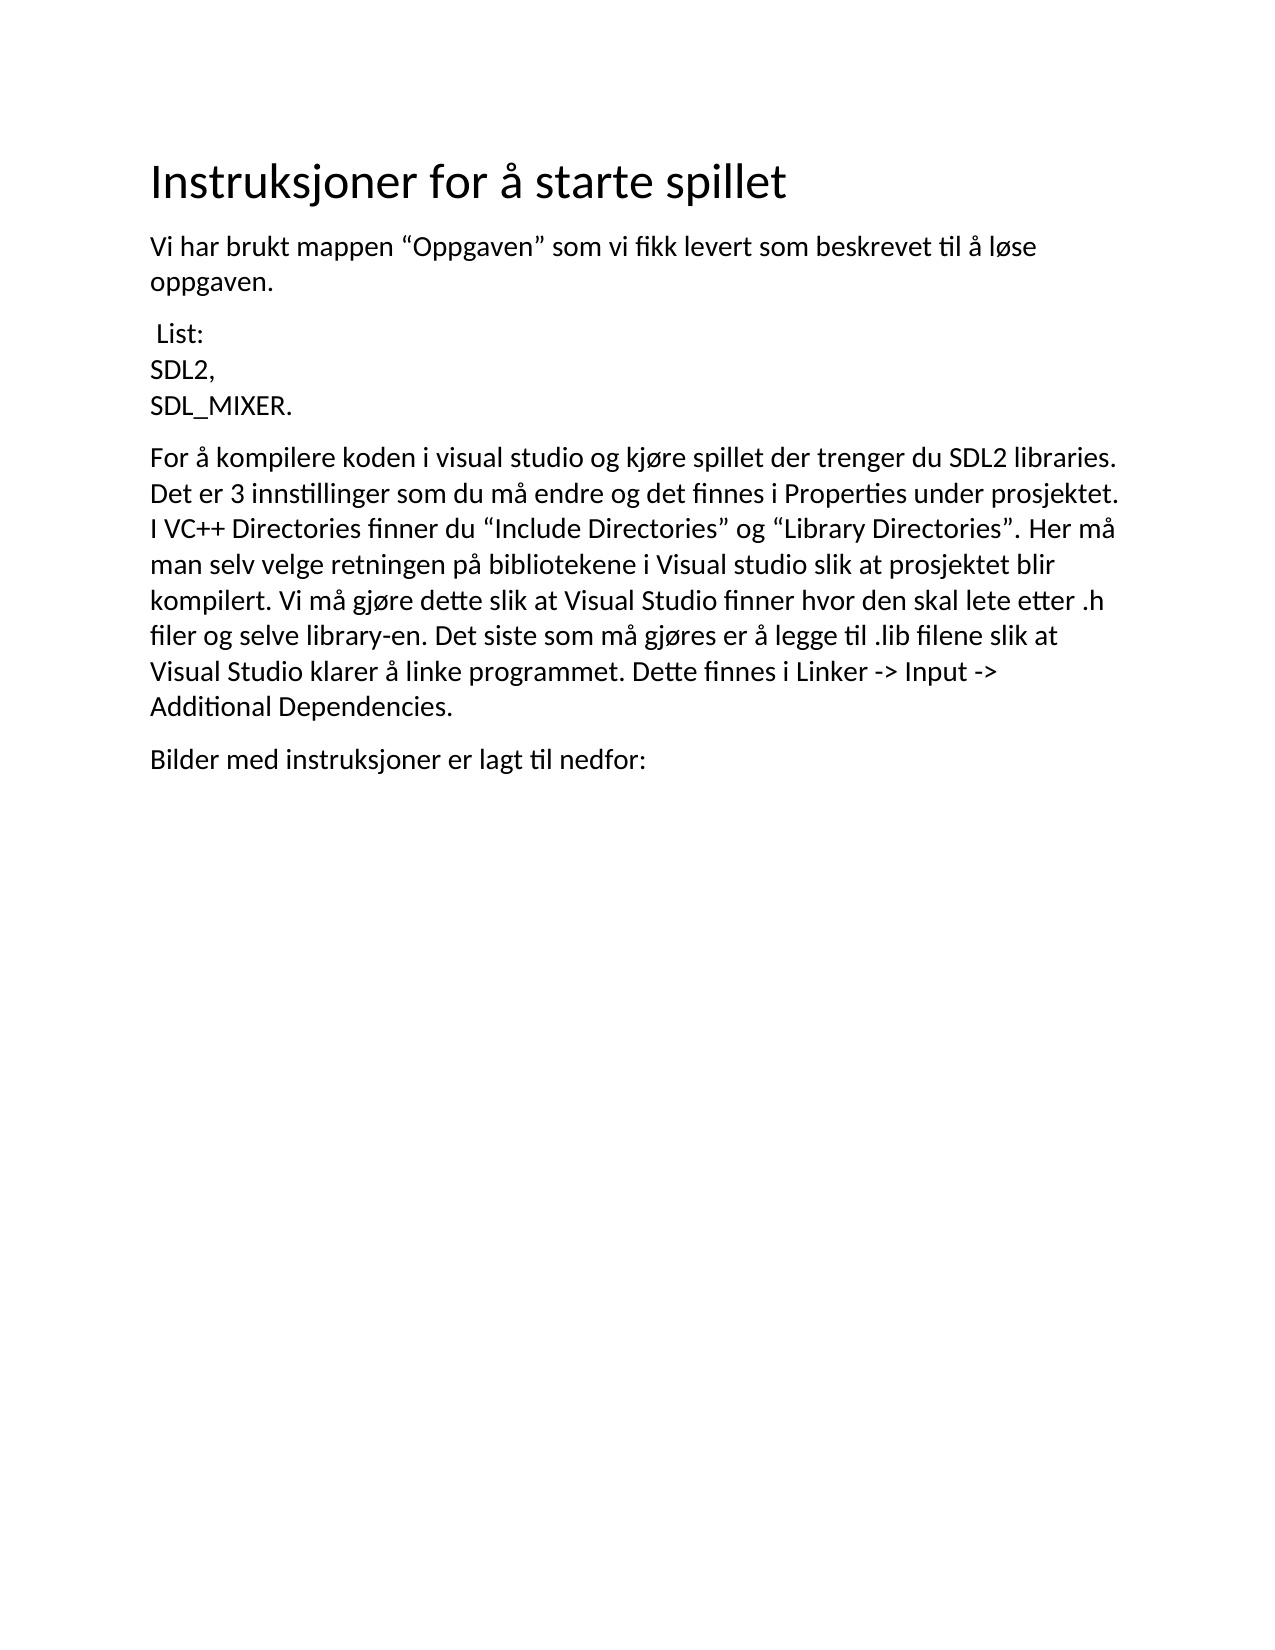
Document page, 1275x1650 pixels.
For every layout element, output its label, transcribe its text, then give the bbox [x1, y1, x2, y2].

text Bilder med instruksjoner er lagt til nedfor: [150, 741, 1125, 776]
text List: SDL2, SDL_MIXER. [150, 316, 1125, 422]
text Vi har brukt mappen “Oppgaven” som vi fikk levert som beskrevet til å løse oppgaven. [150, 228, 1125, 299]
text Instruksjoner for å starte spillet [150, 150, 1125, 211]
text For å kompilere koden i visual studio og kjøre spillet der trenger du SDL2 libraries. Det er 3 innstillinger som du må endre og det finnes i Properties under prosjektet. I VC++ Directories finner du “Include Directories” og “Library Directories”. Her må man selv velge retningen på bibliotekene i Visual studio slik at prosjektet blir kompilert. Vi må gjøre dette slik at Visual Studio finner hvor den skal lete etter .h filer og selve library-en. Det siste som må gjøres er å legge til .lib filene slik at Visual Studio klarer å linke programmet. Dette finnes i Linker -> Input -> Additional Dependencies. [150, 439, 1125, 724]
